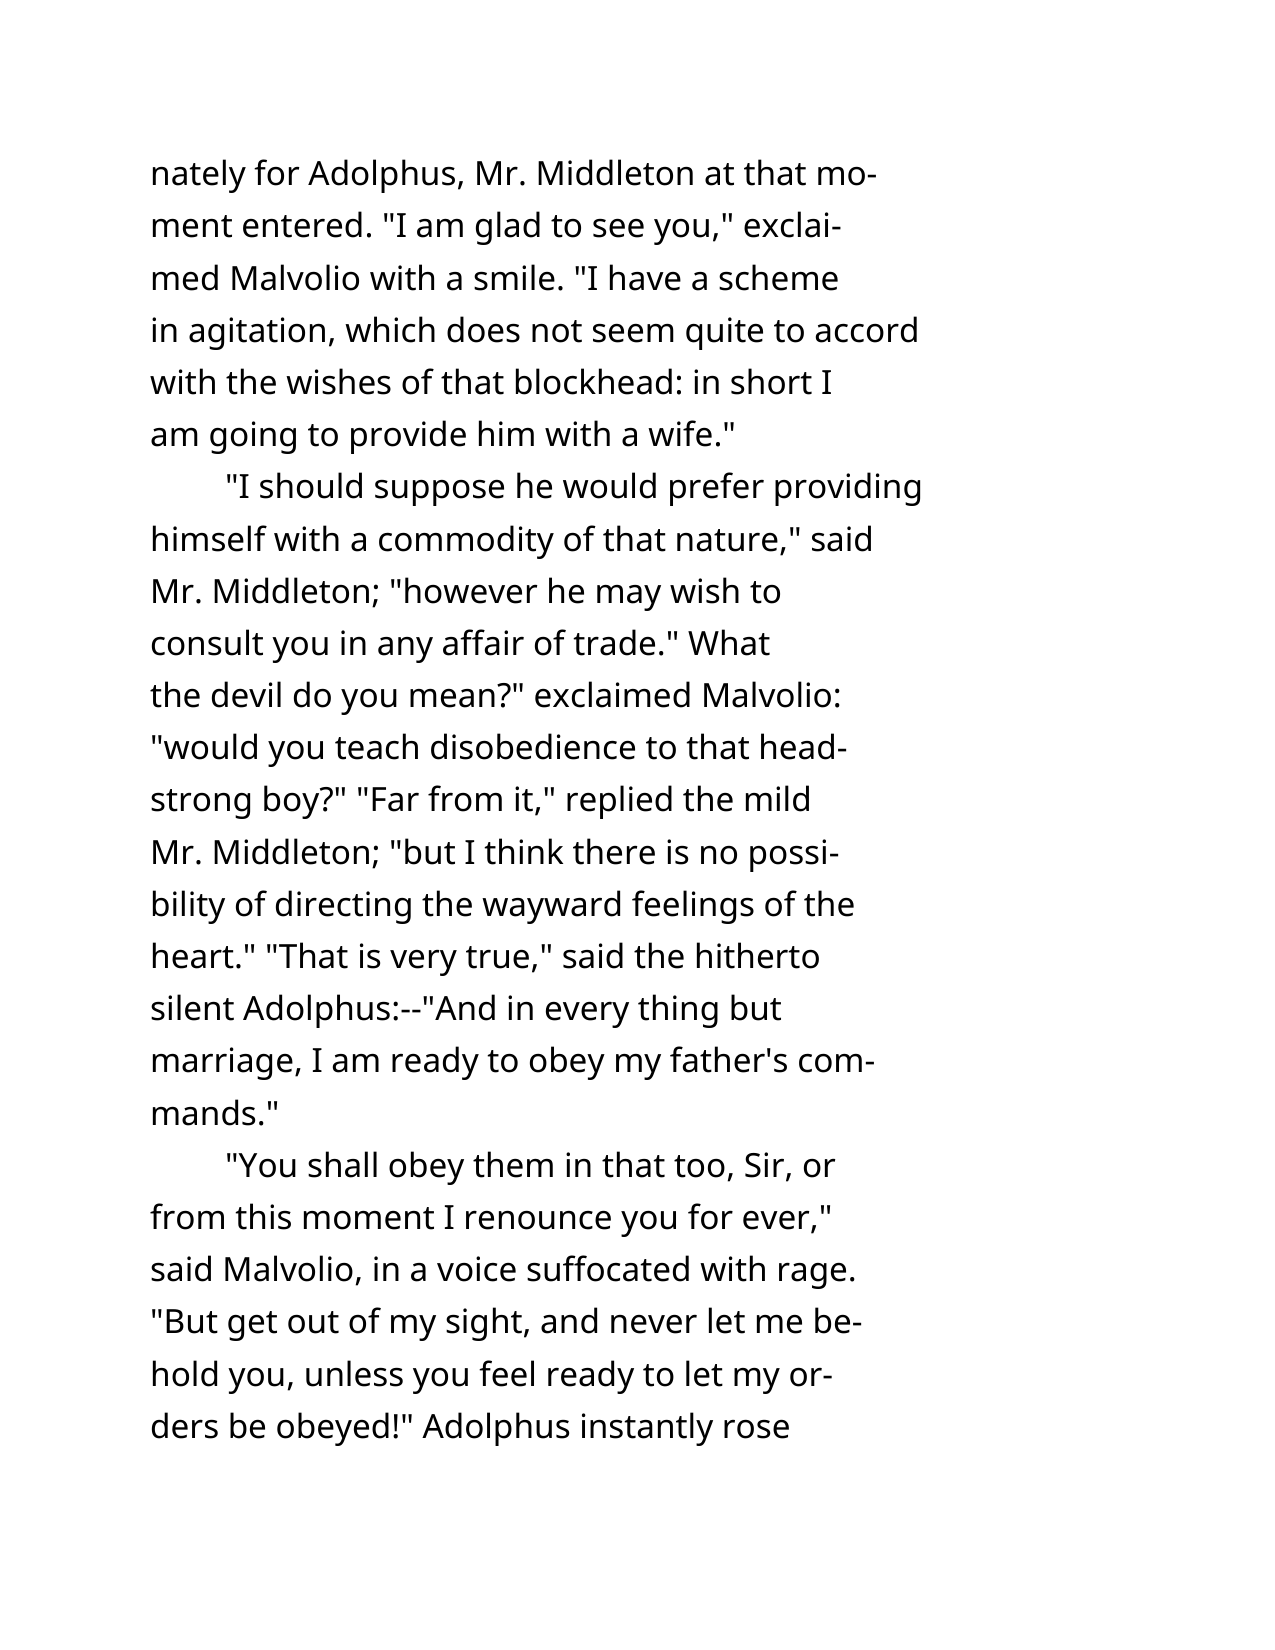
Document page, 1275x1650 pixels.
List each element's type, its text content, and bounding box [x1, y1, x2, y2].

text strong boy?" "Far from it," replied the mild [150, 776, 1125, 822]
text "I should suppose he would prefer providing [150, 463, 1125, 508]
text said Malvolio, in a voice suffocated with rage. [150, 1246, 1125, 1291]
text marriage, I am ready to obey my father's com- [150, 1037, 1125, 1083]
text consult you in any affair of trade." What [150, 620, 1125, 665]
text Mr. Middleton; "however he may wish to [150, 567, 1125, 613]
text silent Adolphus:--"And in every thing but [150, 985, 1125, 1030]
text hold you, unless you feel ready to let my or- [150, 1350, 1125, 1396]
text with the wishes of that blockhead: in short I [150, 359, 1125, 404]
text in agitation, which does not seem quite to accord [150, 307, 1125, 352]
text med Malvolio with a smile. "I have a scheme [150, 254, 1125, 300]
text Mr. Middleton; "but I think there is no possi- [150, 828, 1125, 874]
text ment entered. "I am glad to see you," exclai- [150, 202, 1125, 248]
text mands." [150, 1089, 1125, 1135]
text "But get out of my sight, and never let me be- [150, 1298, 1125, 1343]
text ders be obeyed!" Adolphus instantly rose [150, 1402, 1125, 1448]
text am going to provide him with a wife." [150, 411, 1125, 456]
text the devil do you mean?" exclaimed Malvolio: [150, 672, 1125, 717]
text nately for Adolphus, Mr. Middleton at that mo- [150, 150, 1125, 195]
text heart." "That is very true," said the hitherto [150, 933, 1125, 978]
text "would you teach disobedience to that head- [150, 724, 1125, 769]
text "You shall obey them in that too, Sir, or [150, 1142, 1125, 1187]
text bility of directing the wayward feelings of the [150, 881, 1125, 926]
text himself with a commodity of that nature," said [150, 515, 1125, 561]
text from this moment I renounce you for ever," [150, 1194, 1125, 1239]
